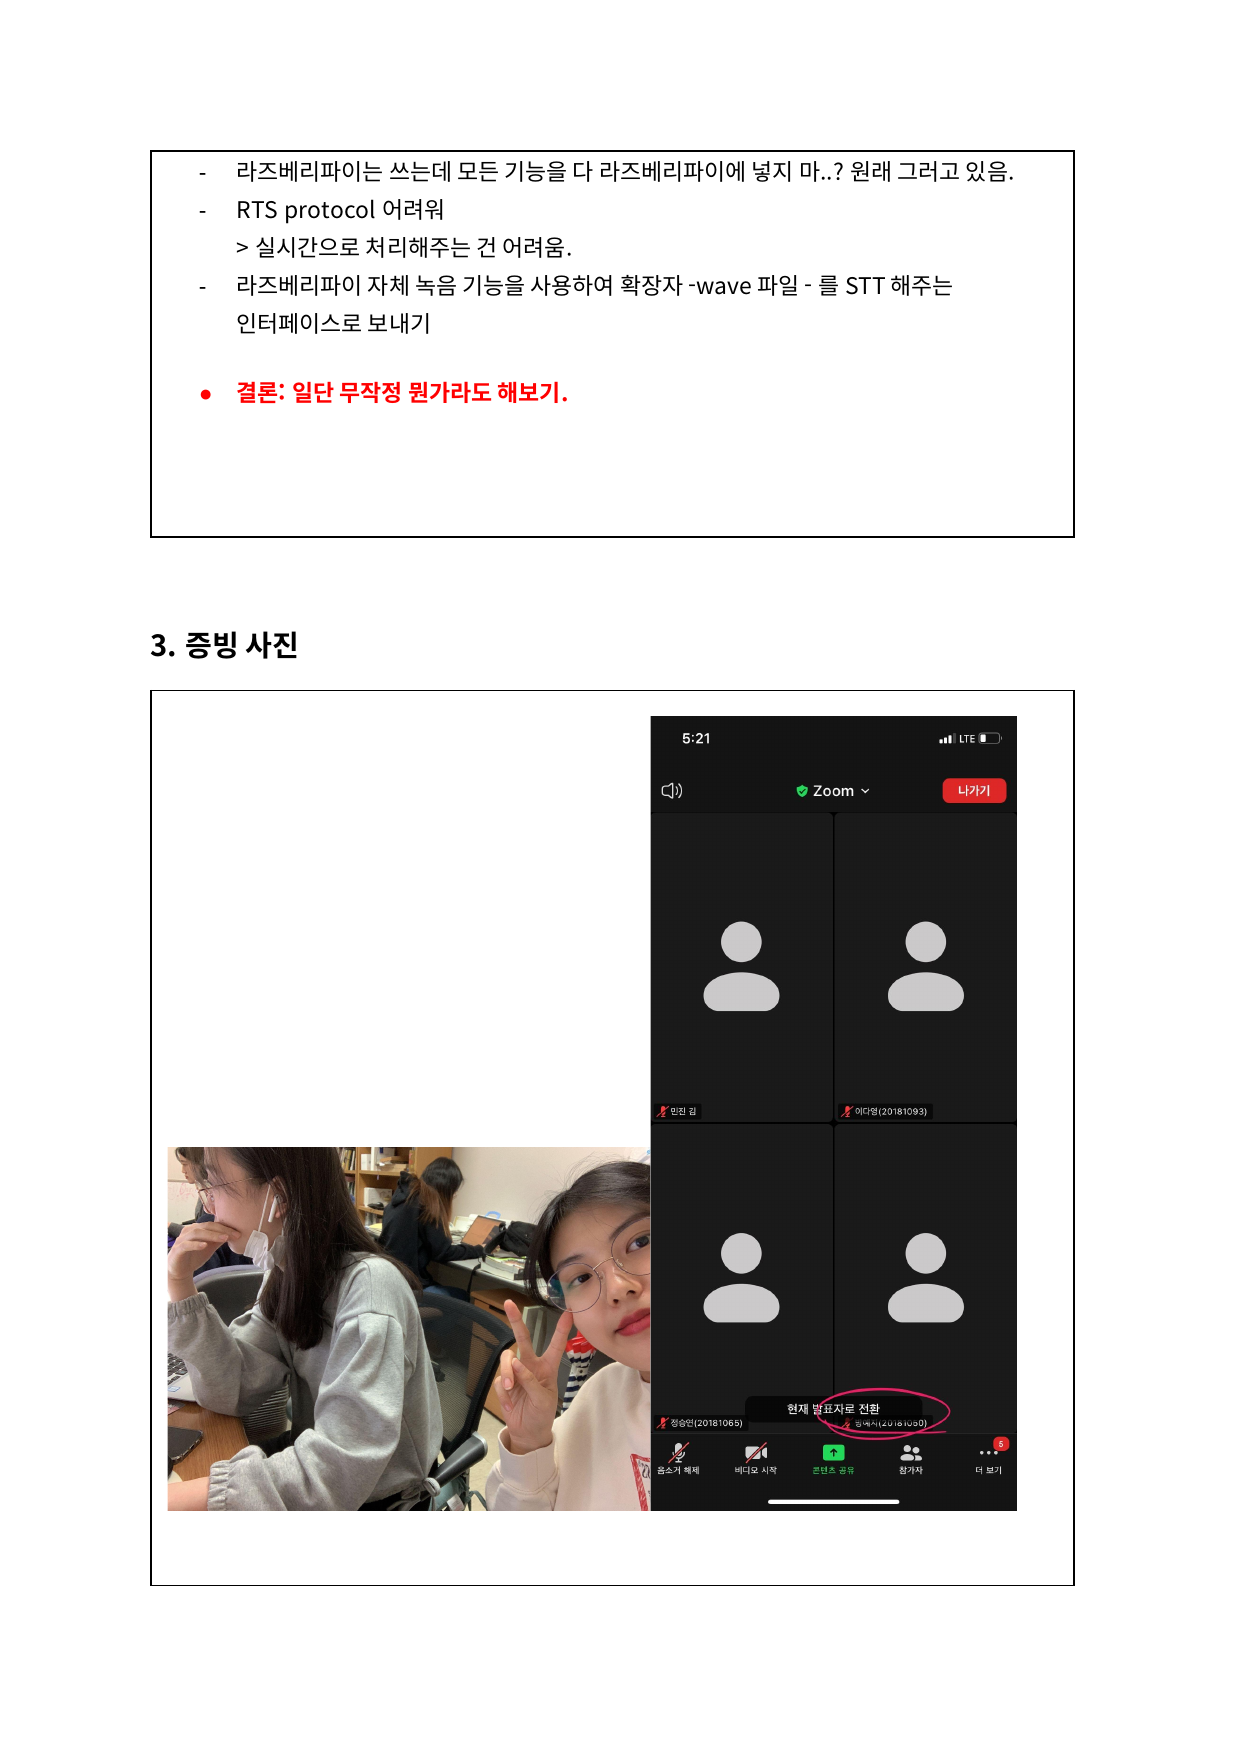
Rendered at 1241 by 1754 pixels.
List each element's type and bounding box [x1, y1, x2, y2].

table_header [152, 691, 1073, 1584]
picture [167, 716, 1017, 1511]
table_header [152, 152, 1073, 536]
